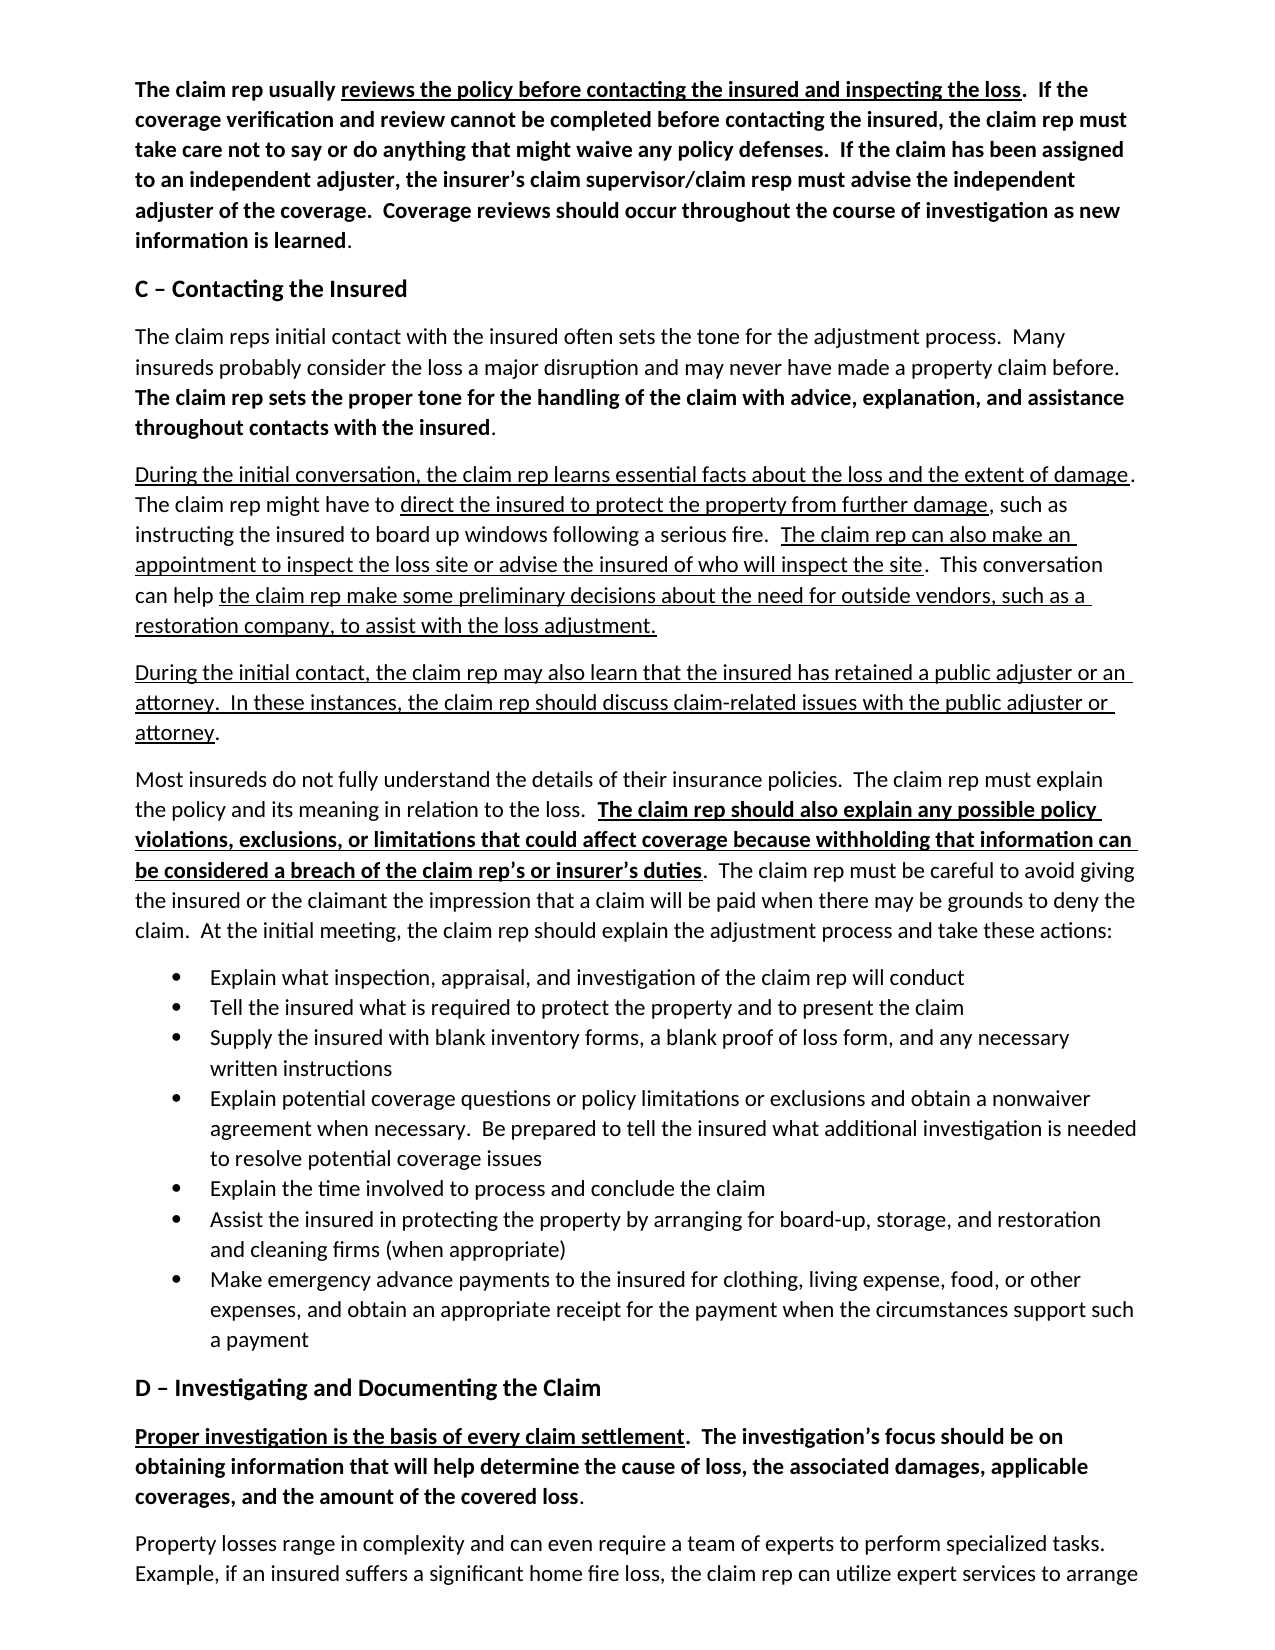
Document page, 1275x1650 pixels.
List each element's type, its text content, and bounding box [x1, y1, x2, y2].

list Tell the insured what is required to protect the property and to present the claim [172, 993, 1140, 1021]
text Proper investigation is the basis of every claim settlement. The investigation’s focus should be on obtaining information that will help determine the cause of loss, the associated damages, applicable coverages, and the amount of the covered loss. [135, 1422, 1140, 1511]
text During the initial contact, the claim rep may also learn that the insured has retained a public adjuster or an attorney. In these instances, the claim rep should discuss claim-related issues with the public adjuster or attorney. [135, 658, 1140, 746]
list Explain what inspection, appraisal, and investigation of the claim rep will conduct [172, 963, 1140, 991]
text C – Contacting the Insured [135, 273, 1140, 303]
list Explain potential coverage questions or policy limitations or exclusions and obtain a nonwaiver agreement when necessary. Be prepared to tell the insured what additional investigation is needed to resolve potential coverage issues [172, 1084, 1140, 1172]
text Most insureds do not fully understand the details of their insurance policies. The claim rep must explain the policy and its meaning in relation to the loss. The claim rep should also explain any possible policy violations, exclusions, or limitations that could affect coverage because withholding that information can be considered a breach of the claim rep’s or insurer’s duties. The claim rep must be careful to avoid giving the insured or the claimant the impression that a claim will be paid when there may be grounds to deny the claim. At the initial meeting, the claim rep should explain the adjustment process and take these actions: [135, 765, 1140, 944]
text The claim reps initial contact with the insured often sets the tone for the adjustment process. Many insureds probably consider the loss a major disruption and may never have made a property claim before. The claim rep sets the proper tone for the handling of the claim with advice, explanation, and assistance throughout contacts with the insured. [135, 322, 1140, 441]
list Make emergency advance payments to the insured for clothing, living expense, food, or other expenses, and obtain an appropriate receipt for the payment when the circumstances support such a payment [172, 1265, 1140, 1354]
list Explain the time involved to process and conclude the claim [172, 1174, 1140, 1203]
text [135, 1529, 1140, 1588]
list Supply the insured with blank inventory forms, a blank proof of loss form, and any necessary written instructions [172, 1023, 1140, 1082]
text D – Investigating and Documenting the Claim [135, 1372, 1140, 1403]
text During the initial conversation, the claim rep learns essential facts about the loss and the extent of damage. The claim rep might have to direct the insured to protect the property from further damage, such as instructing the insured to board up windows following a serious fire. The claim rep can also make an appointment to inspect the loss site or advise the insured of who will inspect the site. This conversation can help the claim rep make some preliminary decisions about the need for outside vendors, such as a restoration company, to assist with the loss adjustment. [135, 460, 1140, 639]
text The claim rep usually reviews the policy before contacting the insured and inspecting the loss. If the coverage verification and review cannot be completed before contacting the insured, the claim rep must take care not to say or do anything that might waive any policy defenses. If the claim has been assigned to an independent adjuster, the insurer’s claim supervisor/claim resp must advise the independent adjuster of the coverage. Coverage reviews should occur throughout the course of investigation as new information is learned. [135, 75, 1140, 254]
list Assist the insured in protecting the property by arranging for board-up, storage, and restoration and cleaning firms (when appropriate) [172, 1205, 1140, 1263]
